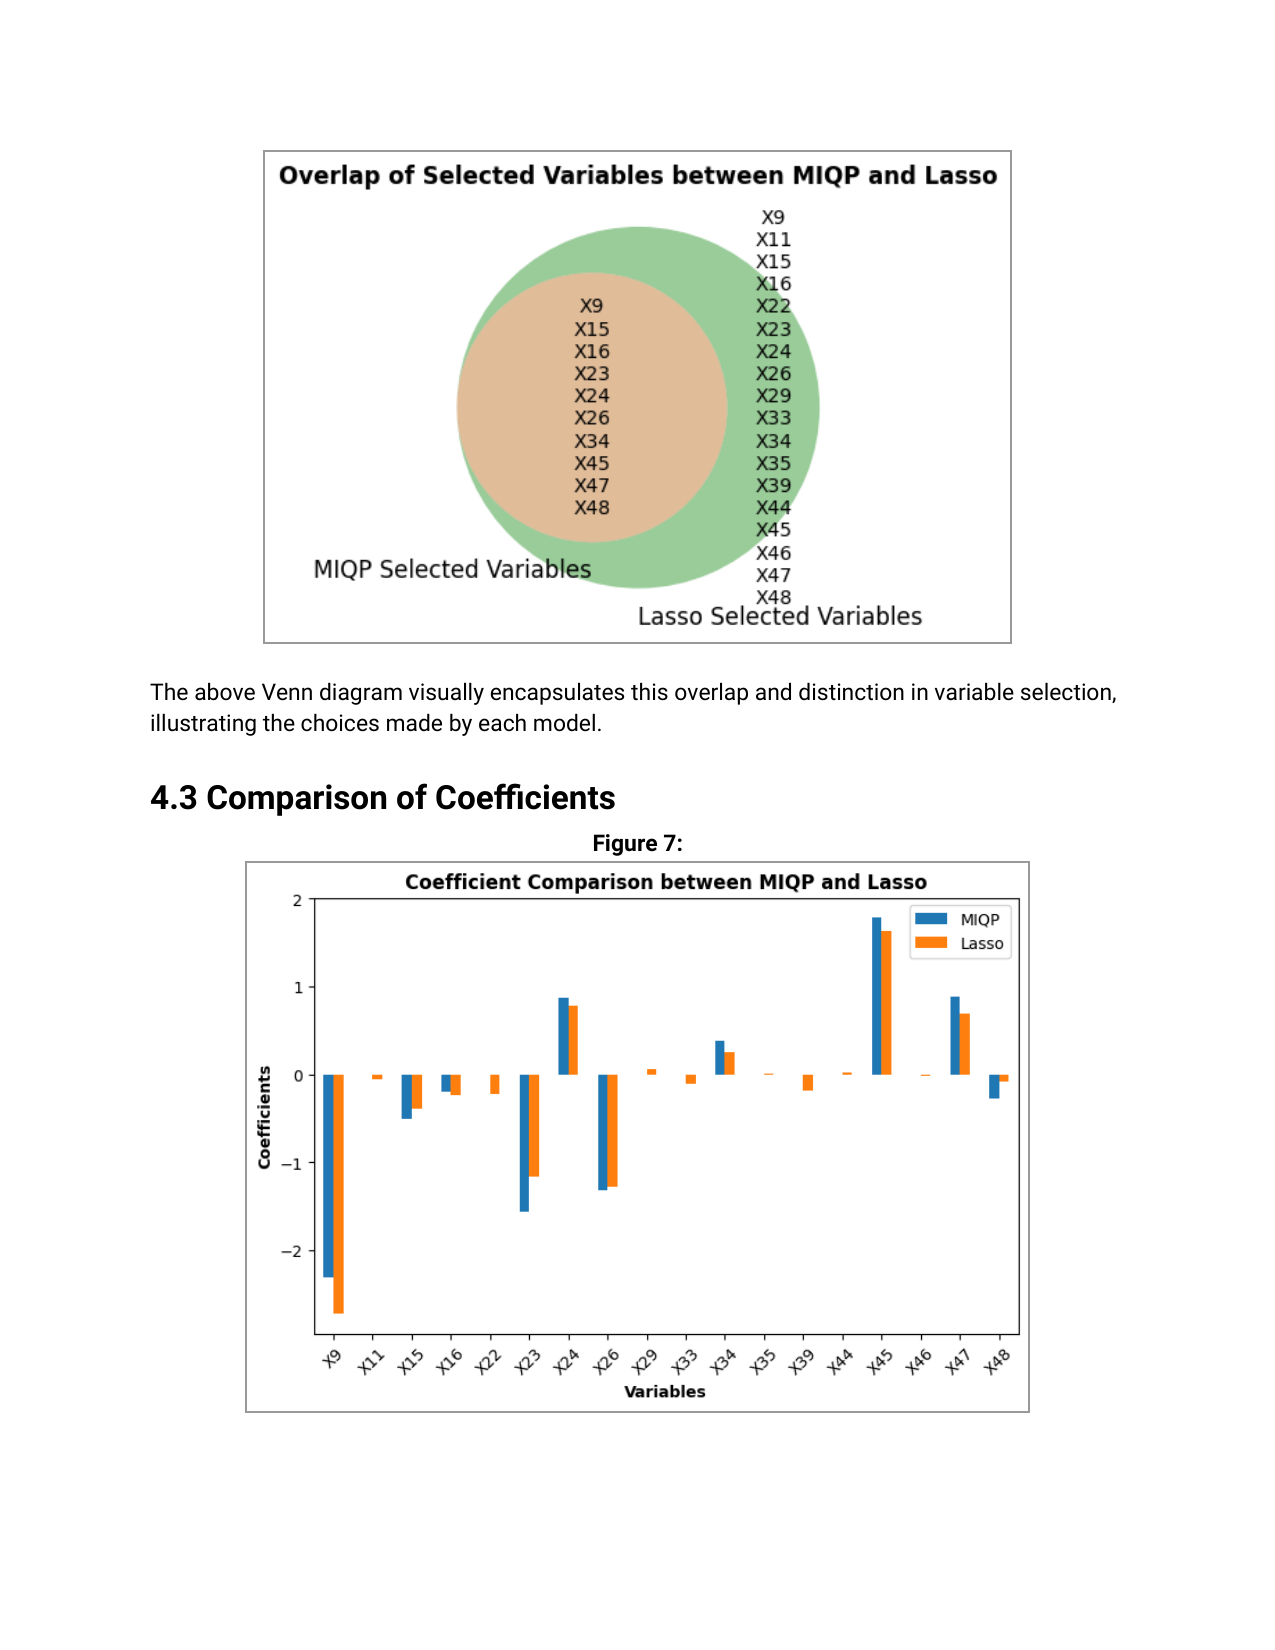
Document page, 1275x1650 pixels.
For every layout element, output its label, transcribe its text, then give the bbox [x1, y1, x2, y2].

subtitle 4.3 Comparison of Coefficients [150, 778, 1125, 817]
text Figure 7: [150, 830, 1125, 857]
picture [265, 152, 1010, 642]
text The above Venn diagram visually encapsulates this overlap and distinction in variable selection, illustrating the choices made by each model. [150, 679, 1125, 737]
picture [247, 863, 1028, 1411]
